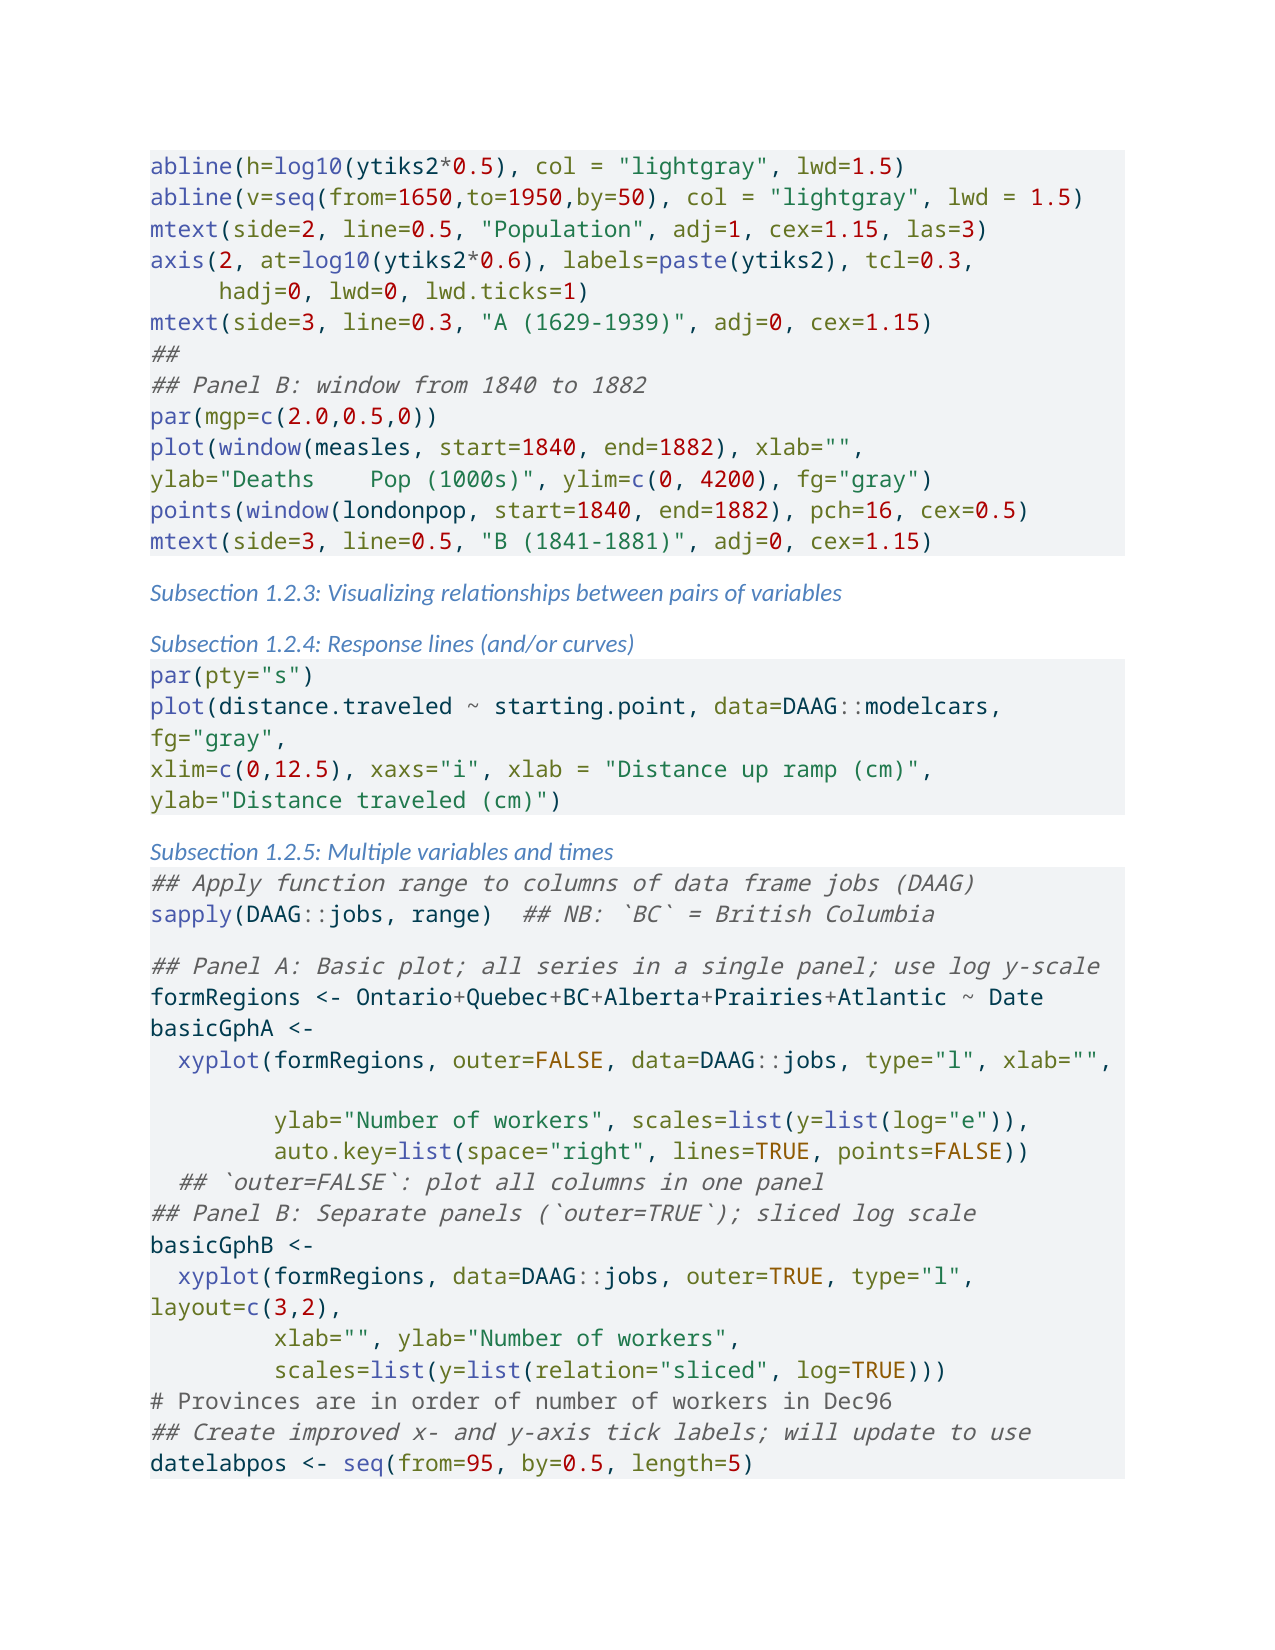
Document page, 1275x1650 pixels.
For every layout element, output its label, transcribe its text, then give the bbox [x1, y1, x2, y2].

text par(pty="s") plot(distance.traveled ~ starting.point, data=DAAG::modelcars, fg="gray", xlim=c(0,12.5), xaxs="i", xlab = "Distance up ramp (cm)", ylab="Distance traveled (cm)") [287, 659, 1125, 815]
subtitle Subsection 1.2.4: Response lines (and/or curves) [150, 628, 1125, 659]
text ## Apply function range to columns of data frame jobs (DAAG) sapply(DAAG::jobs, range) ## NB: `BC` = British Columbia [934, 867, 1125, 929]
subtitle Subsection 1.2.3: Visualizing relationships between pairs of variables [150, 577, 1125, 608]
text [150, 950, 1125, 1479]
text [150, 150, 1125, 556]
subtitle Subsection 1.2.5: Multiple variables and times [150, 836, 1125, 867]
